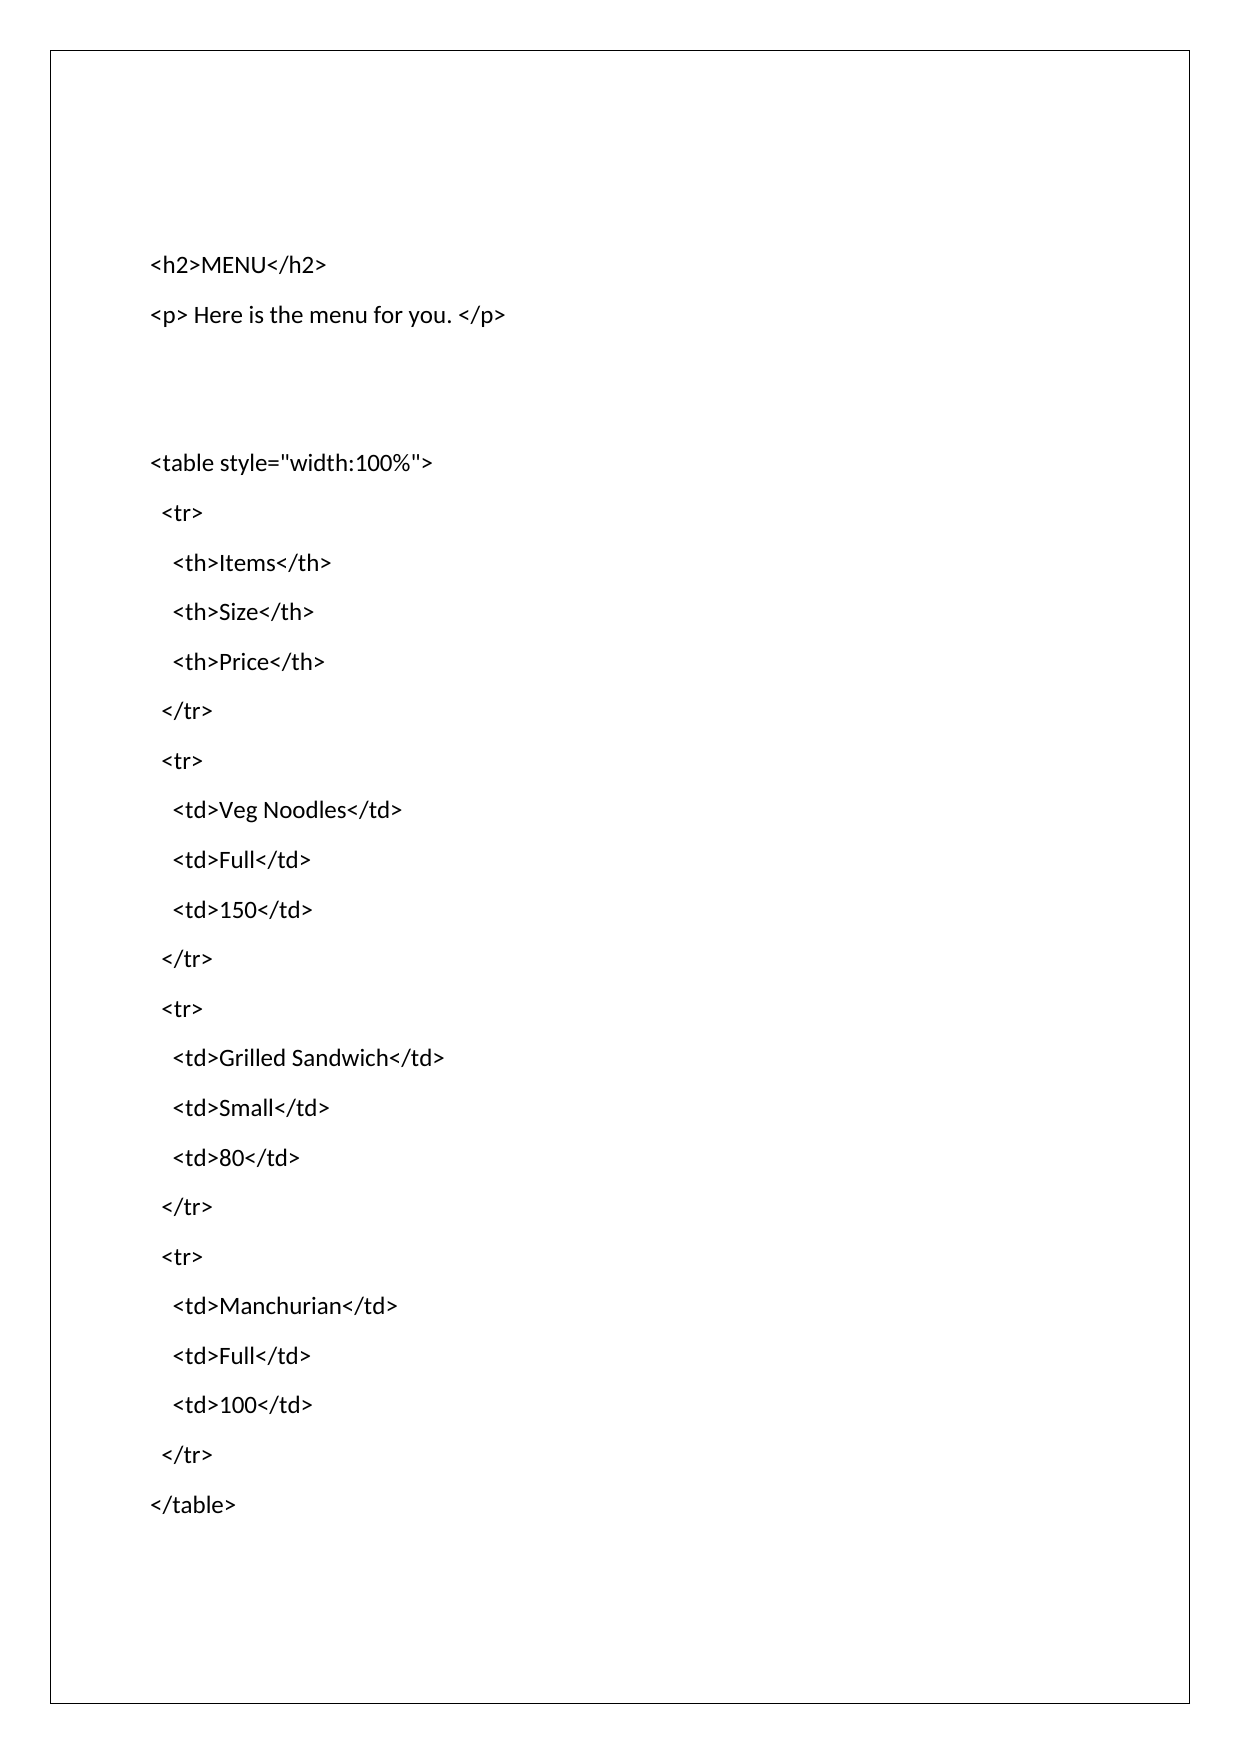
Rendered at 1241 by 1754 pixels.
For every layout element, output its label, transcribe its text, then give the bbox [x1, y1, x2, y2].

text <td>150</td> [150, 894, 1090, 924]
text <td>80</td> [150, 1142, 1090, 1172]
text <tr> [150, 1241, 1090, 1271]
text </tr> [150, 1191, 1090, 1222]
text <h2>MENU</h2> [150, 249, 1090, 280]
text <td>Veg Noodles</td> [150, 794, 1090, 825]
text <td>Small</td> [150, 1092, 1090, 1123]
text </tr> [150, 695, 1090, 726]
text <tr> [150, 993, 1090, 1023]
text <tr> [150, 497, 1090, 528]
text <td>Full</td> [150, 844, 1090, 875]
text </tr> [150, 943, 1090, 974]
text <th>Items</th> [150, 547, 1090, 577]
text <td>Grilled Sandwich</td> [150, 1042, 1090, 1073]
text </tr> [150, 1439, 1090, 1470]
text <tr> [150, 745, 1090, 776]
text <p> Here is the menu for you. </p> [150, 299, 1090, 329]
text </table> [150, 1489, 1090, 1519]
text <table style="width:100%"> [150, 447, 1090, 478]
text <td>100</td> [150, 1389, 1090, 1420]
text <th>Size</th> [150, 596, 1090, 627]
text <td>Full</td> [150, 1340, 1090, 1371]
text <th>Price</th> [150, 646, 1090, 676]
text <td>Manchurian</td> [150, 1290, 1090, 1321]
